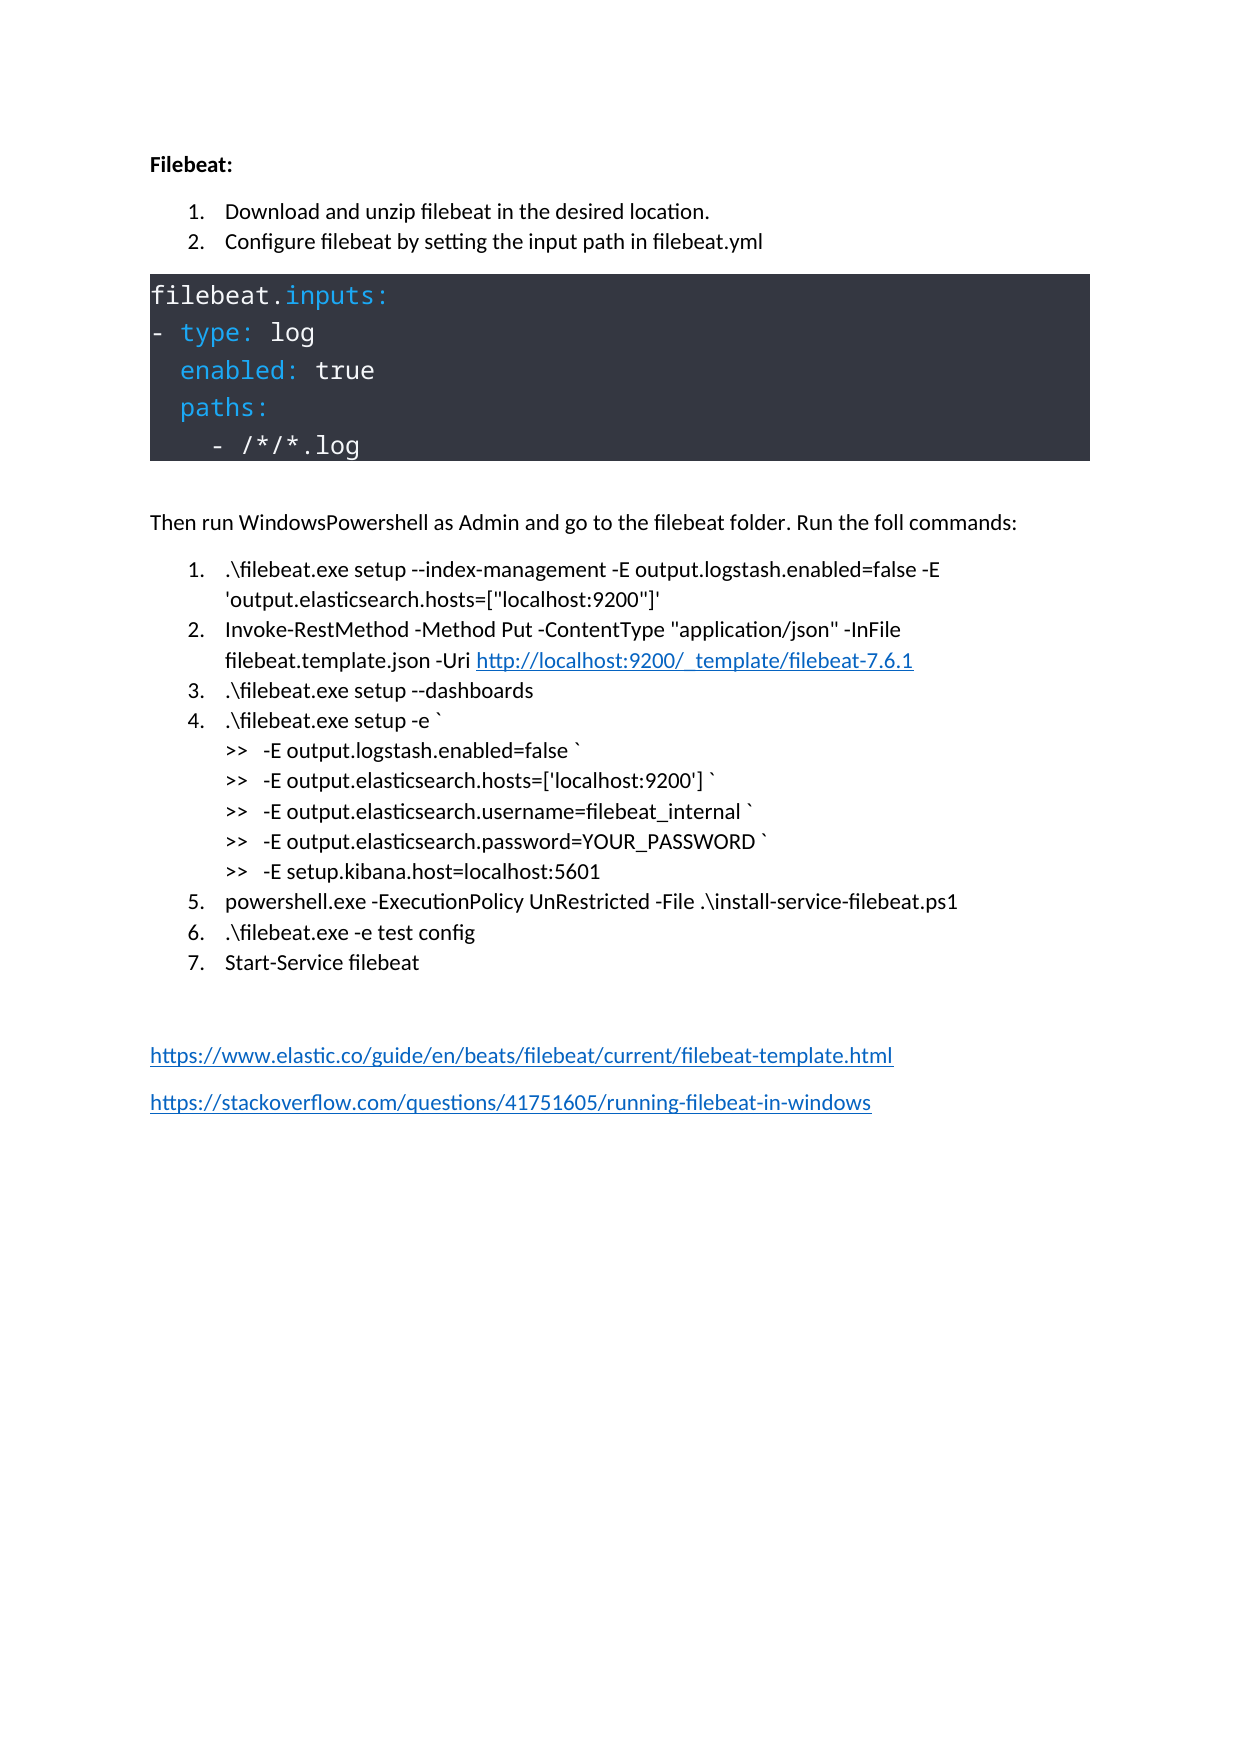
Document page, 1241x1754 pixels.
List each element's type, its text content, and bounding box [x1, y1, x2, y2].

list Start-Service filebeat [187, 948, 1090, 976]
list .\filebeat.exe setup --dashboards [187, 676, 1090, 704]
list >> -E output.elasticsearch.username=filebeat_internal ` [225, 797, 1090, 825]
list Configure filebeat by setting the input path in filebeat.yml [187, 227, 1090, 255]
text https://stackoverflow.com/questions/41751605/running-filebeat-in-windows [150, 1088, 1090, 1117]
list >> -E output.logstash.enabled=false ` [225, 736, 1090, 764]
list >> -E output.elasticsearch.password=YOUR_PASSWORD ` [225, 827, 1090, 855]
list Download and unzip filebeat in the desired location. [187, 197, 1090, 225]
list .\filebeat.exe setup --index-management -E output.logstash.enabled=false -E 'output.elasticsearch.hosts=["localhost:9200"]' [187, 555, 1090, 613]
list .\filebeat.exe setup -e ` [187, 706, 1090, 734]
text https://www.elastic.co/guide/en/beats/filebeat/current/filebeat-template.html [150, 1042, 1090, 1070]
text Filebeat: [150, 150, 1090, 178]
list Invoke-RestMethod -Method Put -ContentType "application/json" -InFile filebeat.template.json -Uri http://localhost:9200/_template/filebeat-7.6.1 [187, 616, 1090, 674]
list >> -E setup.kibana.host=localhost:5601 [225, 857, 1090, 885]
text paths: [150, 386, 1090, 424]
list >> -E output.elasticsearch.hosts=['localhost:9200'] ` [225, 767, 1090, 795]
text - type: log [150, 311, 1090, 349]
text - /*/*.log [150, 424, 1090, 461]
list powershell.exe -ExecutionPolicy UnRestricted -File .\install-service-filebeat.ps1 [187, 887, 1090, 916]
text enabled: true [150, 349, 1090, 386]
list .\filebeat.exe -e test config [187, 918, 1090, 946]
text filebeat.inputs: [150, 274, 1090, 311]
text Then run WindowsPowershell as Admin and go to the filebeat folder. Run the foll commands: [150, 508, 1090, 536]
